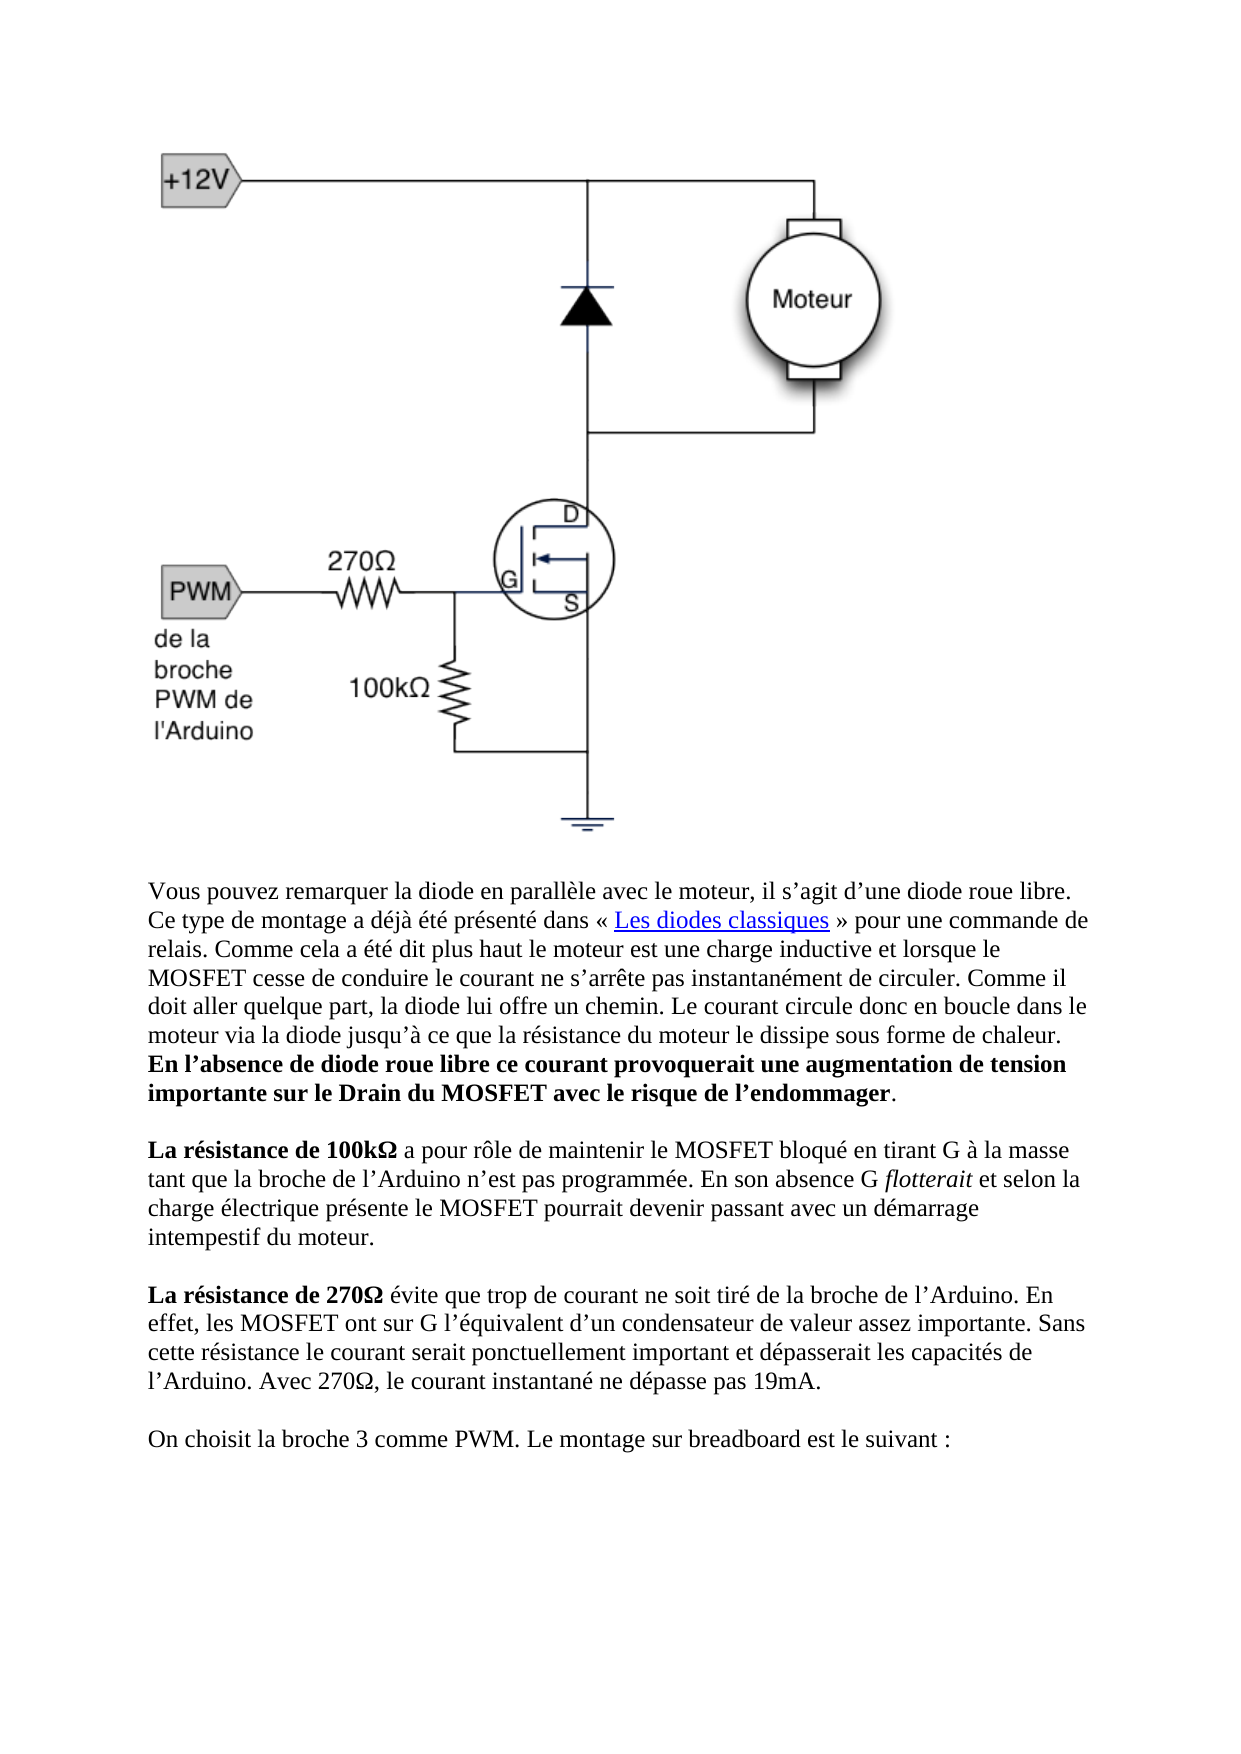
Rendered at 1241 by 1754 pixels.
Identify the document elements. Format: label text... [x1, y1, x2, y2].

text On choisit la broche 3 comme PWM. Le montage sur breadboard est le suivant : [148, 1424, 1093, 1453]
picture [147, 147, 907, 843]
text La résistance de 270Ω évite que trop de courant ne soit tiré de la broche de l’Arduino. En effet, les MOSFET ont sur G l’équivalent d’un condensateur de valeur assez importante. Sans cette résistance le courant serait ponctuellement important et dépasserait les capacités de l’Arduino. Avec 270Ω, le courant instantané ne dépasse pas 19mA. [148, 1280, 1093, 1395]
text La résistance de 100kΩ a pour rôle de maintenir le MOSFET bloqué en tirant G à la masse tant que la broche de l’Arduino n’est pas programmée. En son absence G flotterait et selon la charge électrique présente le MOSFET pourrait devenir passant avec un démarrage intempestif du moteur. [148, 1136, 1093, 1251]
text Vous pouvez remarquer la diode en parallèle avec le moteur, il s’agit d’une diode roue libre. Ce type de montage a déjà été présenté dans « Les diodes classiques » pour une commande de relais. Comme cela a été dit plus haut le moteur est une charge inductive et lorsque le MOSFET cesse de conduire le courant ne s’arrête pas instantanément de circuler. Comme il doit aller quelque part, la diode lui offre un chemin. Le courant circule donc en boucle dans le moteur via la diode jusqu’à ce que la résistance du moteur le dissipe sous forme de chaleur. En l’absence de diode roue libre ce courant provoquerait une augmentation de tension importante sur le Drain du MOSFET avec le risque de l’endommager. [148, 876, 1093, 1106]
